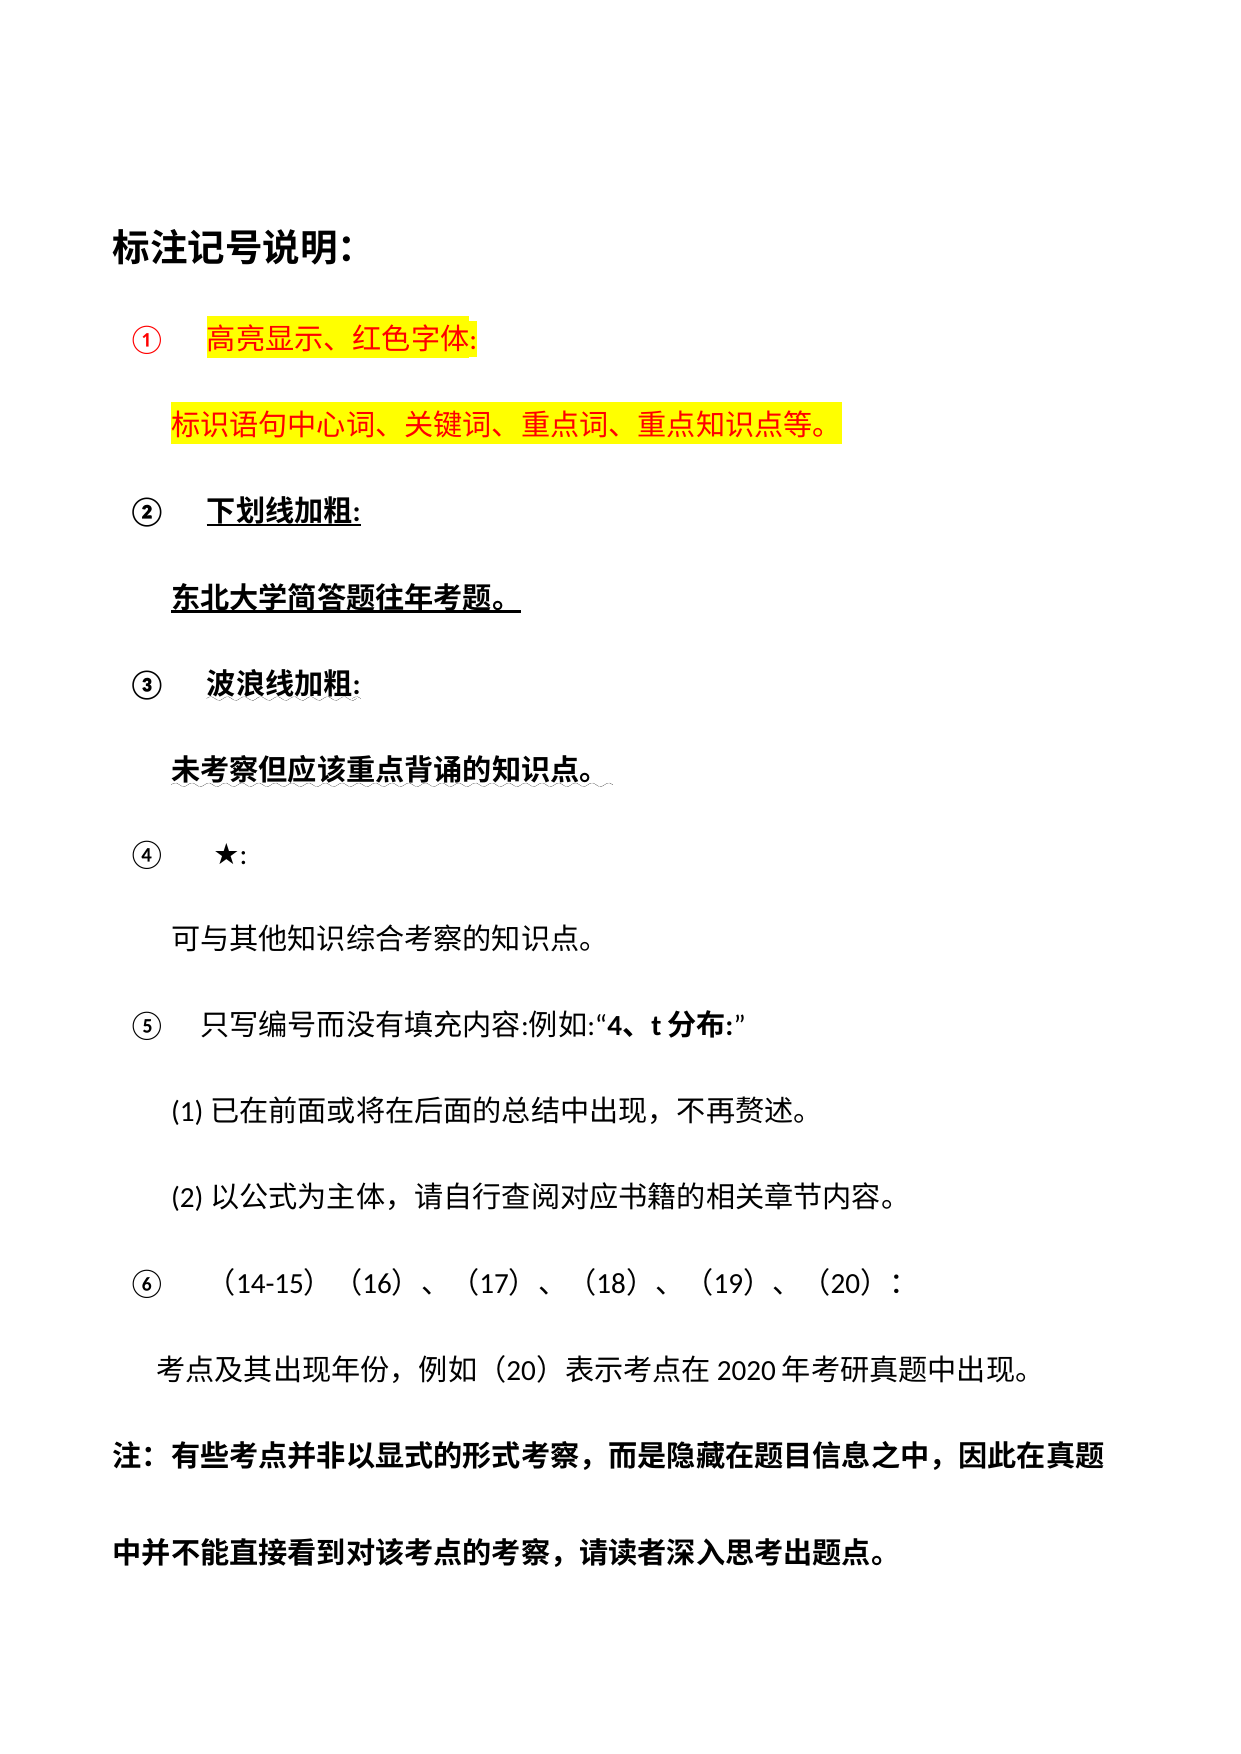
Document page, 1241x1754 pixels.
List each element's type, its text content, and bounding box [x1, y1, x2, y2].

list 下划线加粗: [127, 477, 1128, 542]
text (1) 已在前面或将在后面的总结中出现，不再赘述。 [171, 1076, 1128, 1141]
text 东北大学简答题往年考题。 [112, 563, 1128, 628]
list 波浪线加粗: [127, 649, 1128, 714]
text 考点及其出现年份，例如（20）表示考点在2020年考研真题中出现。 [112, 1335, 1128, 1400]
text 标注记号说明： [112, 212, 1128, 277]
list （14-15）（16）、（17）、（18）、（19）、（20）： [127, 1249, 1128, 1314]
list ★: [127, 821, 1128, 886]
text 标识语句中心词、关键词、重点词、重点知识点等。 [112, 391, 1128, 456]
text 注：有些考点并非以显式的形式考察，而是隐藏在题目信息之中，因此在真题中并不能直接看到对该考点的考察，请读者深入思考出题点。 [112, 1421, 1128, 1583]
text (2) 以公式为主体，请自行查阅对应书籍的相关章节内容。 [112, 1162, 1128, 1227]
list 高亮显示、红色字体: [127, 304, 1128, 369]
text 可与其他知识综合考察的知识点。 [112, 904, 1128, 969]
text 未考察但应该重点背诵的知识点。 [112, 735, 1128, 800]
list 只写编号而没有填充内容:例如:“4、t分布:” [127, 990, 1128, 1055]
